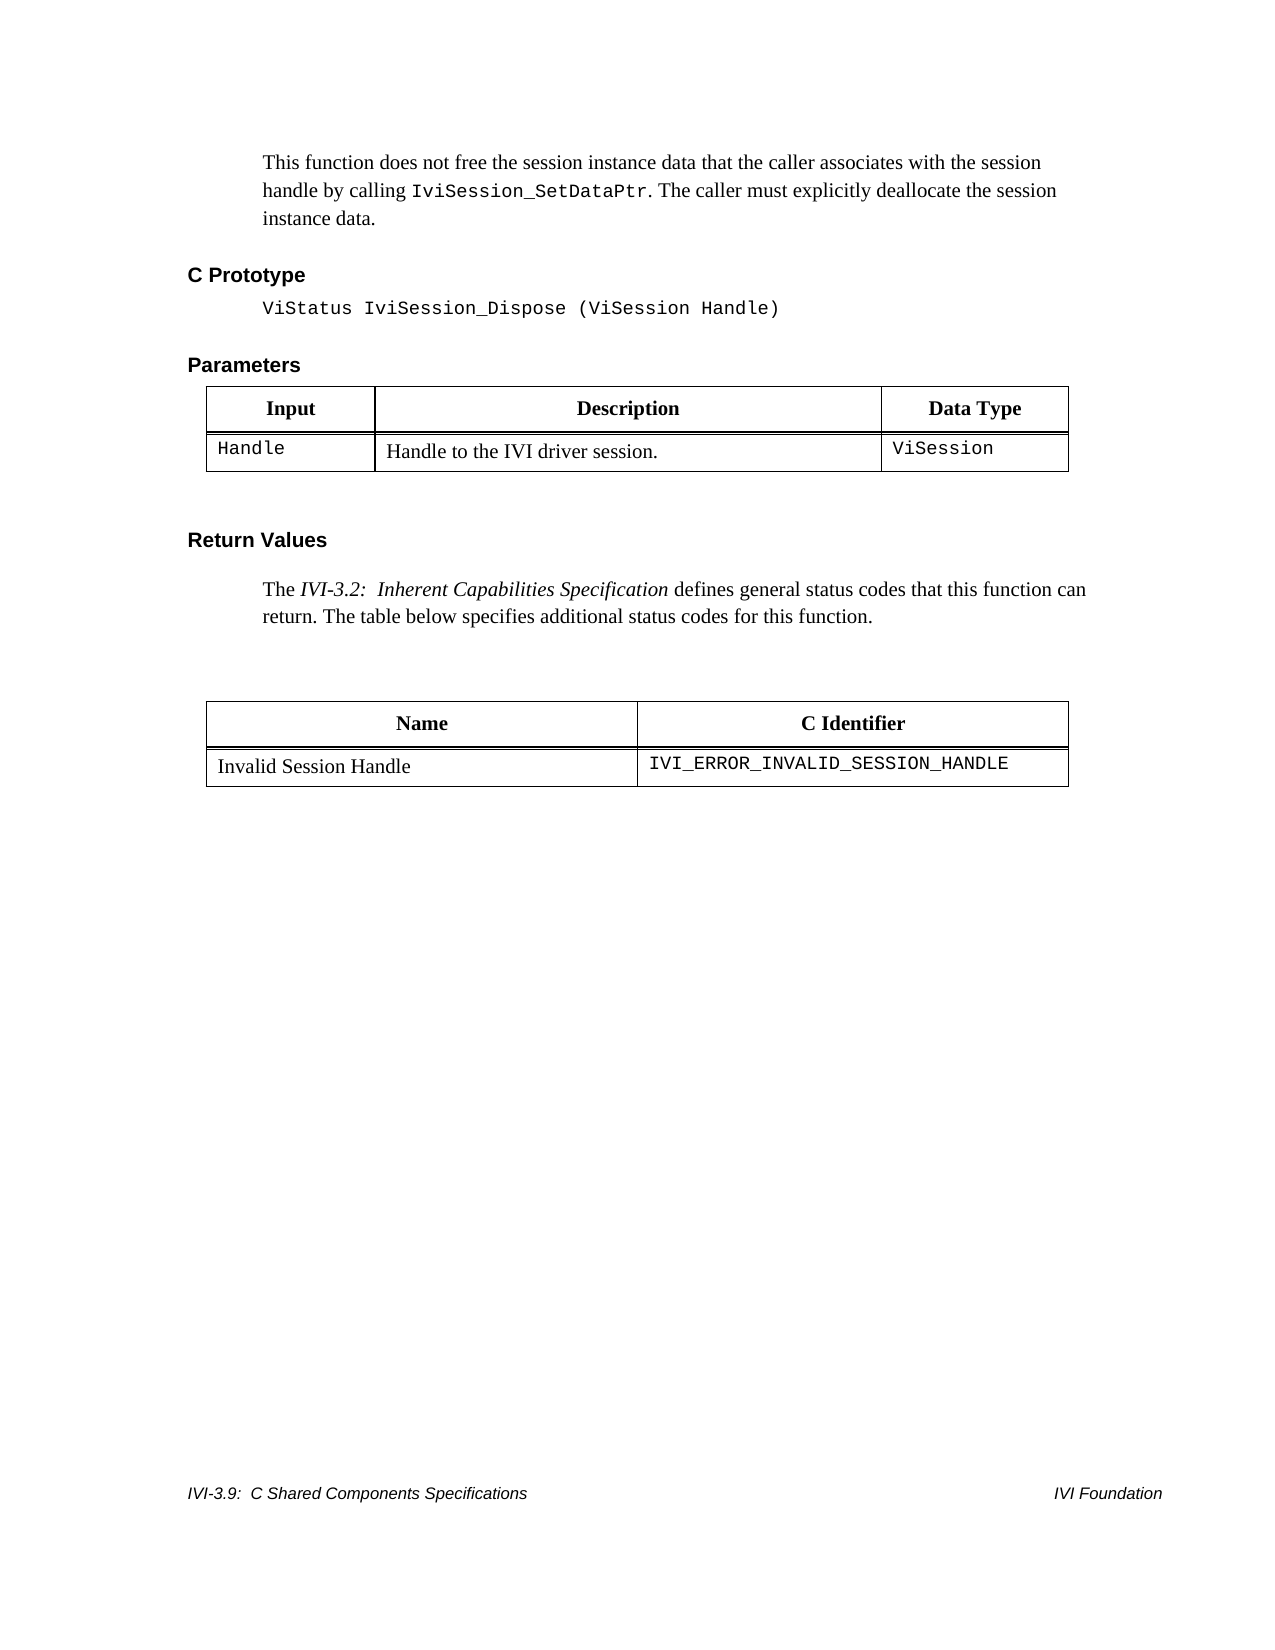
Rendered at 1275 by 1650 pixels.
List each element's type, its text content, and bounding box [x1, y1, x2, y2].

table_header Input [207, 387, 374, 431]
table_cell ViSession [882, 435, 1068, 471]
table_cell IVI_ERROR_INVALID_SESSION_HANDLE [638, 750, 1068, 786]
table_cell Handle [207, 435, 374, 471]
text Return Values [187, 528, 1087, 552]
table_cell Handle to the IVI driver session. [376, 435, 881, 471]
text This function does not free the session instance data that the caller associates with the session handle by calling IviSession_SetDataPtr. The caller must explicitly deallocate the session instance data. [262, 150, 1087, 230]
table_header Description [376, 387, 881, 431]
table_header Data Type [882, 387, 1068, 431]
text ViStatus IviSession_Dispose (ViSession Handle) [262, 299, 1087, 320]
table_cell Invalid Session Handle [207, 750, 637, 786]
text C Prototype [187, 263, 1087, 287]
text The IVI-3.2: Inherent Capabilities Specification defines general status codes that this function can return. The table below specifies additional status codes for this function. [262, 577, 1087, 628]
table_header Name [207, 702, 637, 746]
text Parameters [187, 352, 1087, 376]
table_header C Identifier [638, 702, 1068, 746]
